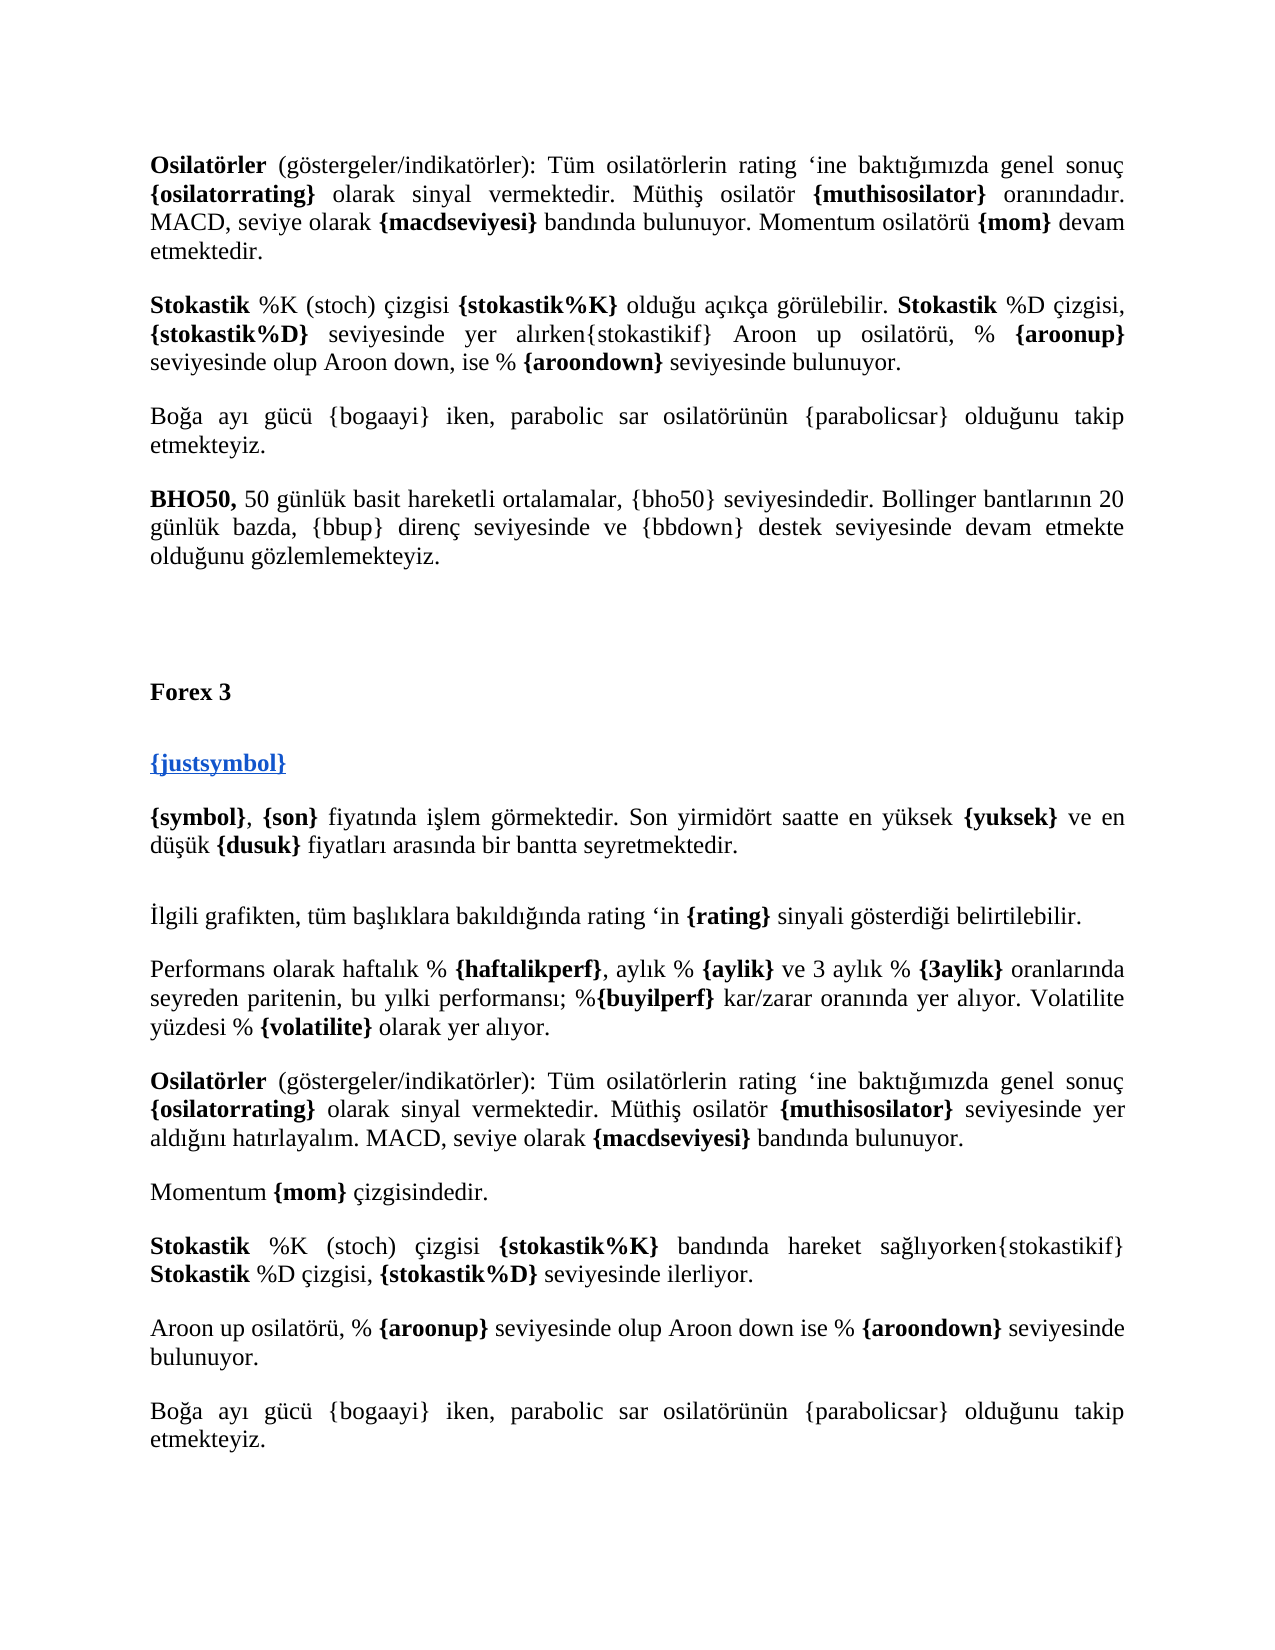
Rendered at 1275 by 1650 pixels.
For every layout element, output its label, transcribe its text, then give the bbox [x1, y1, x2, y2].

text Osilatörler (göstergeler/indikatörler): Tüm osilatörlerin rating ‘ine baktığımızda genel sonuç {osilatorrating} olarak sinyal vermektedir. Müthiş osilatör {muthisosilator} oranındadır. MACD, seviye olarak {macdseviyesi} bandında bulunuyor. Momentum osilatörü {mom} devam etmektedir. [150, 150, 1125, 265]
text Stokastik %K (stoch) çizgisi {stokastik%K} bandında hareket sağlıyorken{stokastikif} Stokastik %D çizgisi, {stokastik%D} seviyesinde ilerliyor. [150, 1231, 1125, 1288]
text Forex 3 [150, 677, 1125, 706]
text Stokastik %K (stoch) çizgisi {stokastik%K} olduğu açıkça görülebilir. Stokastik %D çizgisi, {stokastik%D} seviyesinde yer alırken{stokastikif} Aroon up osilatörü, % {aroonup} seviyesinde olup Aroon down, ise % {aroondown} seviyesinde bulunuyor. [150, 290, 1125, 376]
text {justsymbol} [150, 748, 1125, 777]
text İlgili grafikten, tüm başlıklara bakıldığında rating ‘in {rating} sinyali gösterdiği belirtilebilir. [150, 901, 1125, 929]
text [150, 1396, 1125, 1453]
text Aroon up osilatörü, % {aroonup} seviyesinde olup Aroon down ise % {aroondown} seviyesinde bulunuyor. [150, 1313, 1125, 1371]
text Performans olarak haftalık % {haftalikperf}, aylık % {aylik} ve 3 aylık % {3aylik} oranlarında seyreden paritenin, bu yılki performansı; %{buyilperf} kar/zarar oranında yer alıyor. Volatilite yüzdesi % {volatilite} olarak yer alıyor. [150, 954, 1125, 1041]
text BHO50, 50 günlük basit hareketli ortalamalar, {bho50} seviyesindedir. Bollinger bantlarının 20 günlük bazda, {bbup} direnç seviyesinde ve {bbdown} destek seviyesinde devam etmekte olduğunu gözlemlemekteyiz. [150, 484, 1125, 570]
text {symbol}, {son} fiyatında işlem görmektedir. Son yirmidört saatte en yüksek {yuksek} ve en düşük {dusuk} fiyatları arasında bir bantta seyretmektedir. [150, 802, 1125, 859]
text Boğa ayı gücü {bogaayi} iken, parabolic sar osilatörünün {parabolicsar} olduğunu takip etmekteyiz. [150, 401, 1125, 459]
text Momentum {mom} çizgisindedir. [150, 1177, 1125, 1206]
text Osilatörler (göstergeler/indikatörler): Tüm osilatörlerin rating ‘ine baktığımızda genel sonuç {osilatorrating} olarak sinyal vermektedir. Müthiş osilatör {muthisosilator} seviyesinde yer aldığını hatırlayalım. MACD, seviye olarak {macdseviyesi} bandında bulunuyor. [150, 1066, 1125, 1152]
